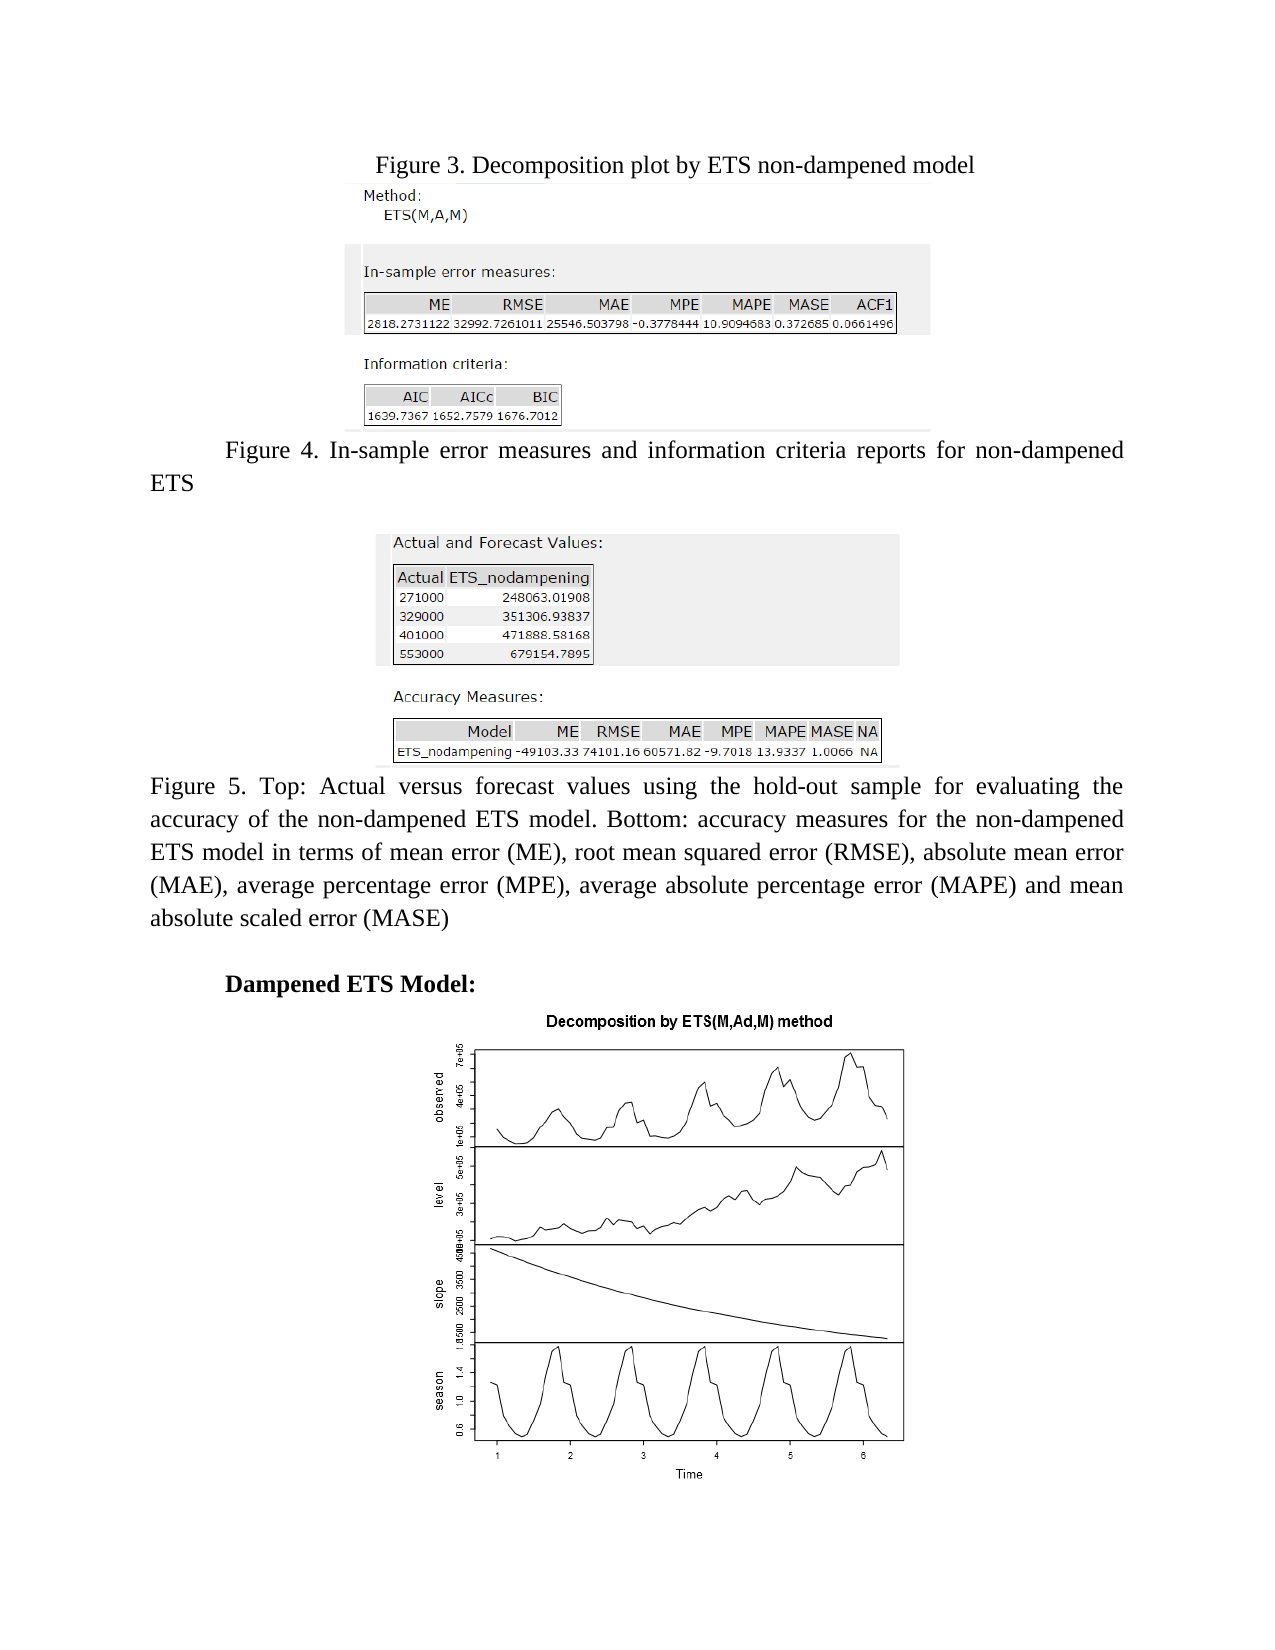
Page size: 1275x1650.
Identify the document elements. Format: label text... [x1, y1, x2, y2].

text Figure 3. Decomposition plot by ETS non-dampened model [225, 150, 1125, 179]
picture [344, 183, 931, 432]
text Figure 5. Top: Actual versus forecast values using the hold-out sample for evaluating the accuracy of the non-dampened ETS model. Bottom: accuracy measures for the non-dampened ETS model in terms of mean error (ME), root mean squared error (RMSE), absolute mean error (MAE), average percentage error (MPE), average absolute percentage error (MAPE) and mean absolute scaled error (MASE) [150, 771, 1125, 932]
picture [428, 1002, 922, 1486]
text Dampened ETS Model: [150, 969, 1125, 998]
text Figure 4. In-sample error measures and information criteria reports for non-dampened ETS [150, 435, 1125, 497]
picture [375, 534, 900, 768]
